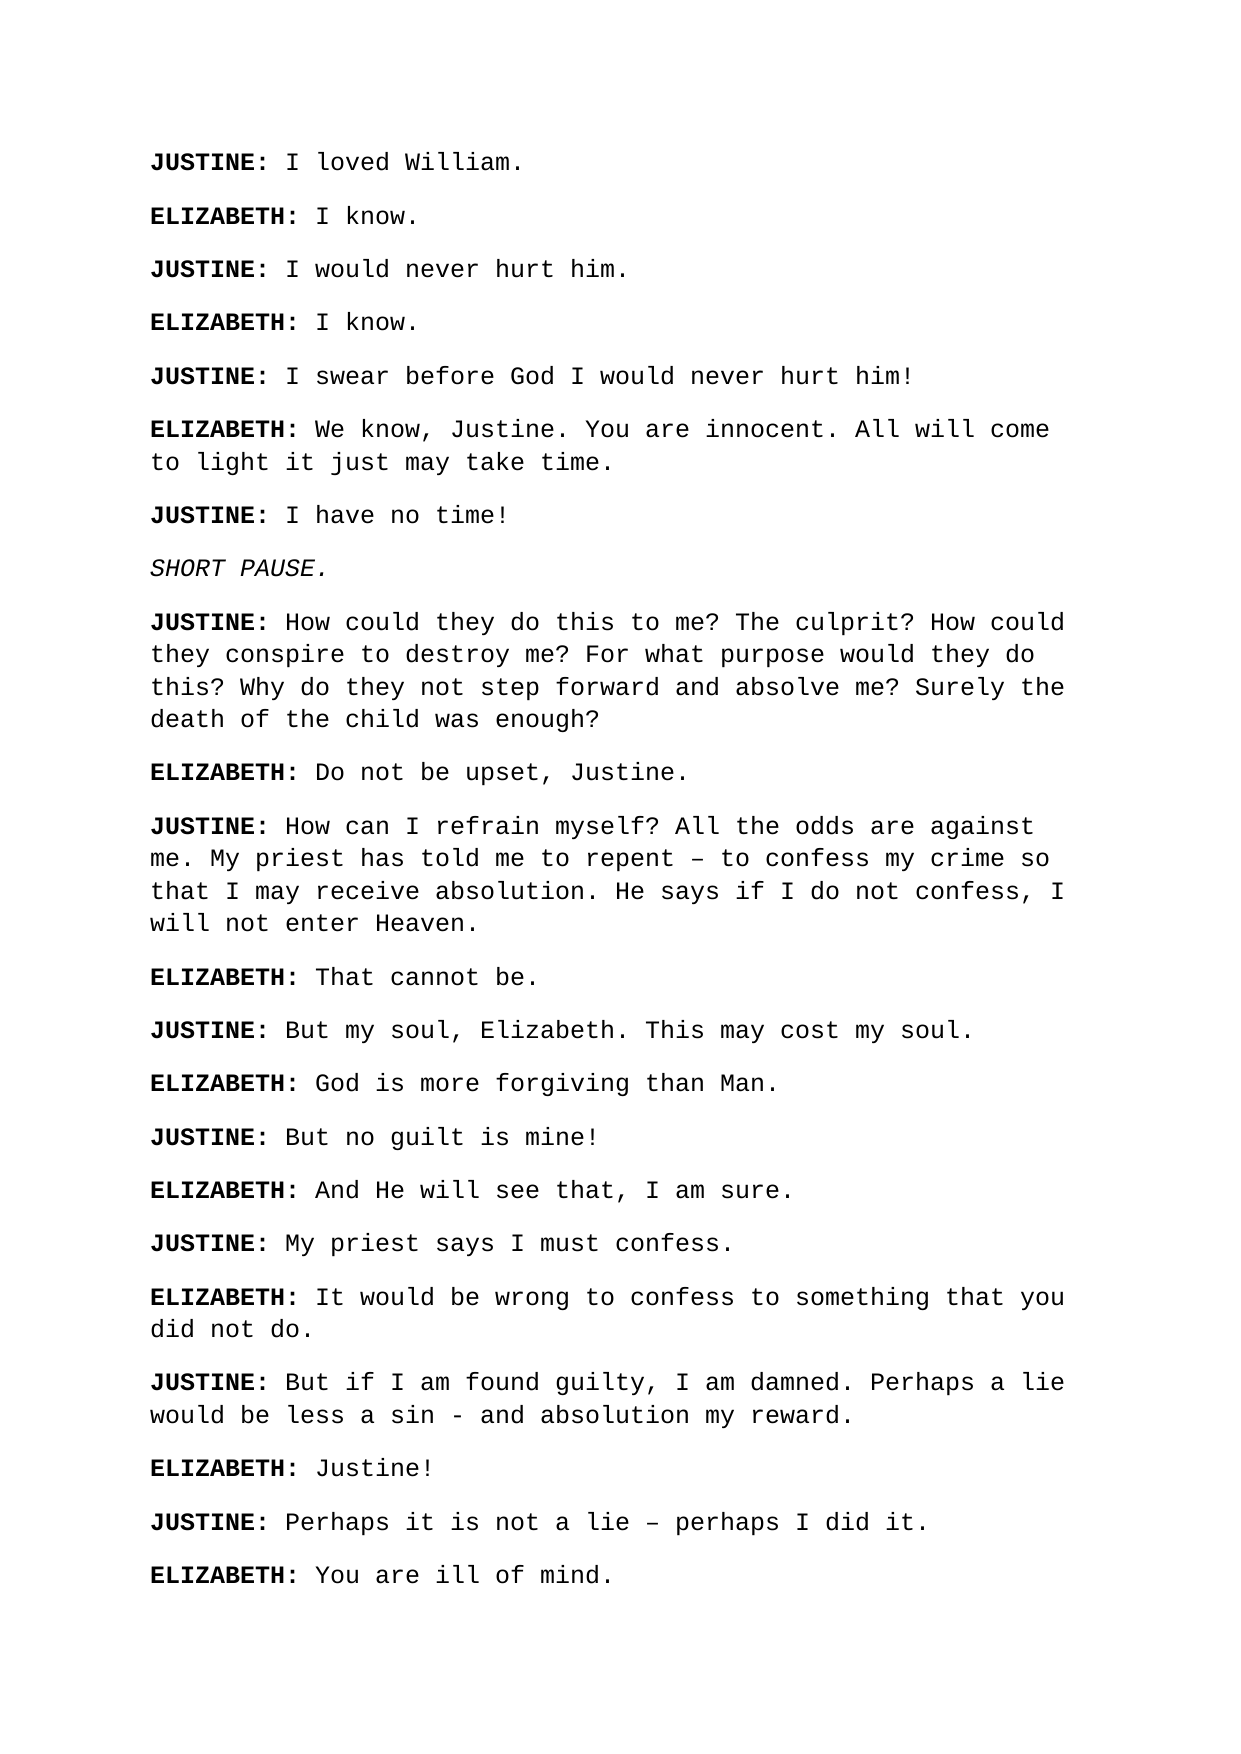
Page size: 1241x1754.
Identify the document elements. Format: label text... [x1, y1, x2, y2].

text ELIZABETH: Do not be upset, Justine. [150, 760, 1090, 788]
text ELIZABETH: That cannot be. [150, 964, 1090, 992]
text ELIZABETH: I know. [150, 310, 1090, 338]
text ELIZABETH: We know, Justine. You are innocent. All will come to light it just may take time. [150, 417, 1090, 477]
text ELIZABETH: Justine! [150, 1456, 1090, 1484]
text ELIZABETH: I know. [150, 203, 1090, 232]
text ELIZABETH: It would be wrong to confess to something that you did not do. [150, 1284, 1090, 1345]
text JUSTINE: How can I refrain myself? All the odds are against me. My priest has told me to repent – to confess my crime so that I may receive absolution. He says if I do not confess, I will not enter Heaven. [150, 813, 1090, 939]
text JUSTINE: I loved William. [150, 150, 1090, 178]
text ELIZABETH: And He will see that, I am sure. [150, 1177, 1090, 1206]
text JUSTINE: My priest says I must confess. [150, 1231, 1090, 1259]
text JUSTINE: Perhaps it is not a lie – perhaps I did it. [150, 1509, 1090, 1537]
text SHORT PAUSE. [150, 556, 1090, 584]
text JUSTINE: But no guilt is mine! [150, 1124, 1090, 1152]
text JUSTINE: I swear before God I would never hurt him! [150, 363, 1090, 392]
text JUSTINE: I would never hurt him. [150, 257, 1090, 285]
text JUSTINE: How could they do this to me? The culprit? How could they conspire to destroy me? For what purpose would they do this? Why do they not step forward and absolve me? Surely the death of the child was enough? [150, 609, 1090, 735]
text JUSTINE: But if I am found guilty, I am damned. Perhaps a lie would be less a sin - and absolution my reward. [150, 1370, 1090, 1431]
text ELIZABETH: You are ill of mind. [150, 1562, 1090, 1591]
text JUSTINE: But my soul, Elizabeth. This may cost my soul. [150, 1017, 1090, 1046]
text ELIZABETH: God is more forgiving than Man. [150, 1071, 1090, 1099]
text JUSTINE: I have no time! [150, 502, 1090, 531]
